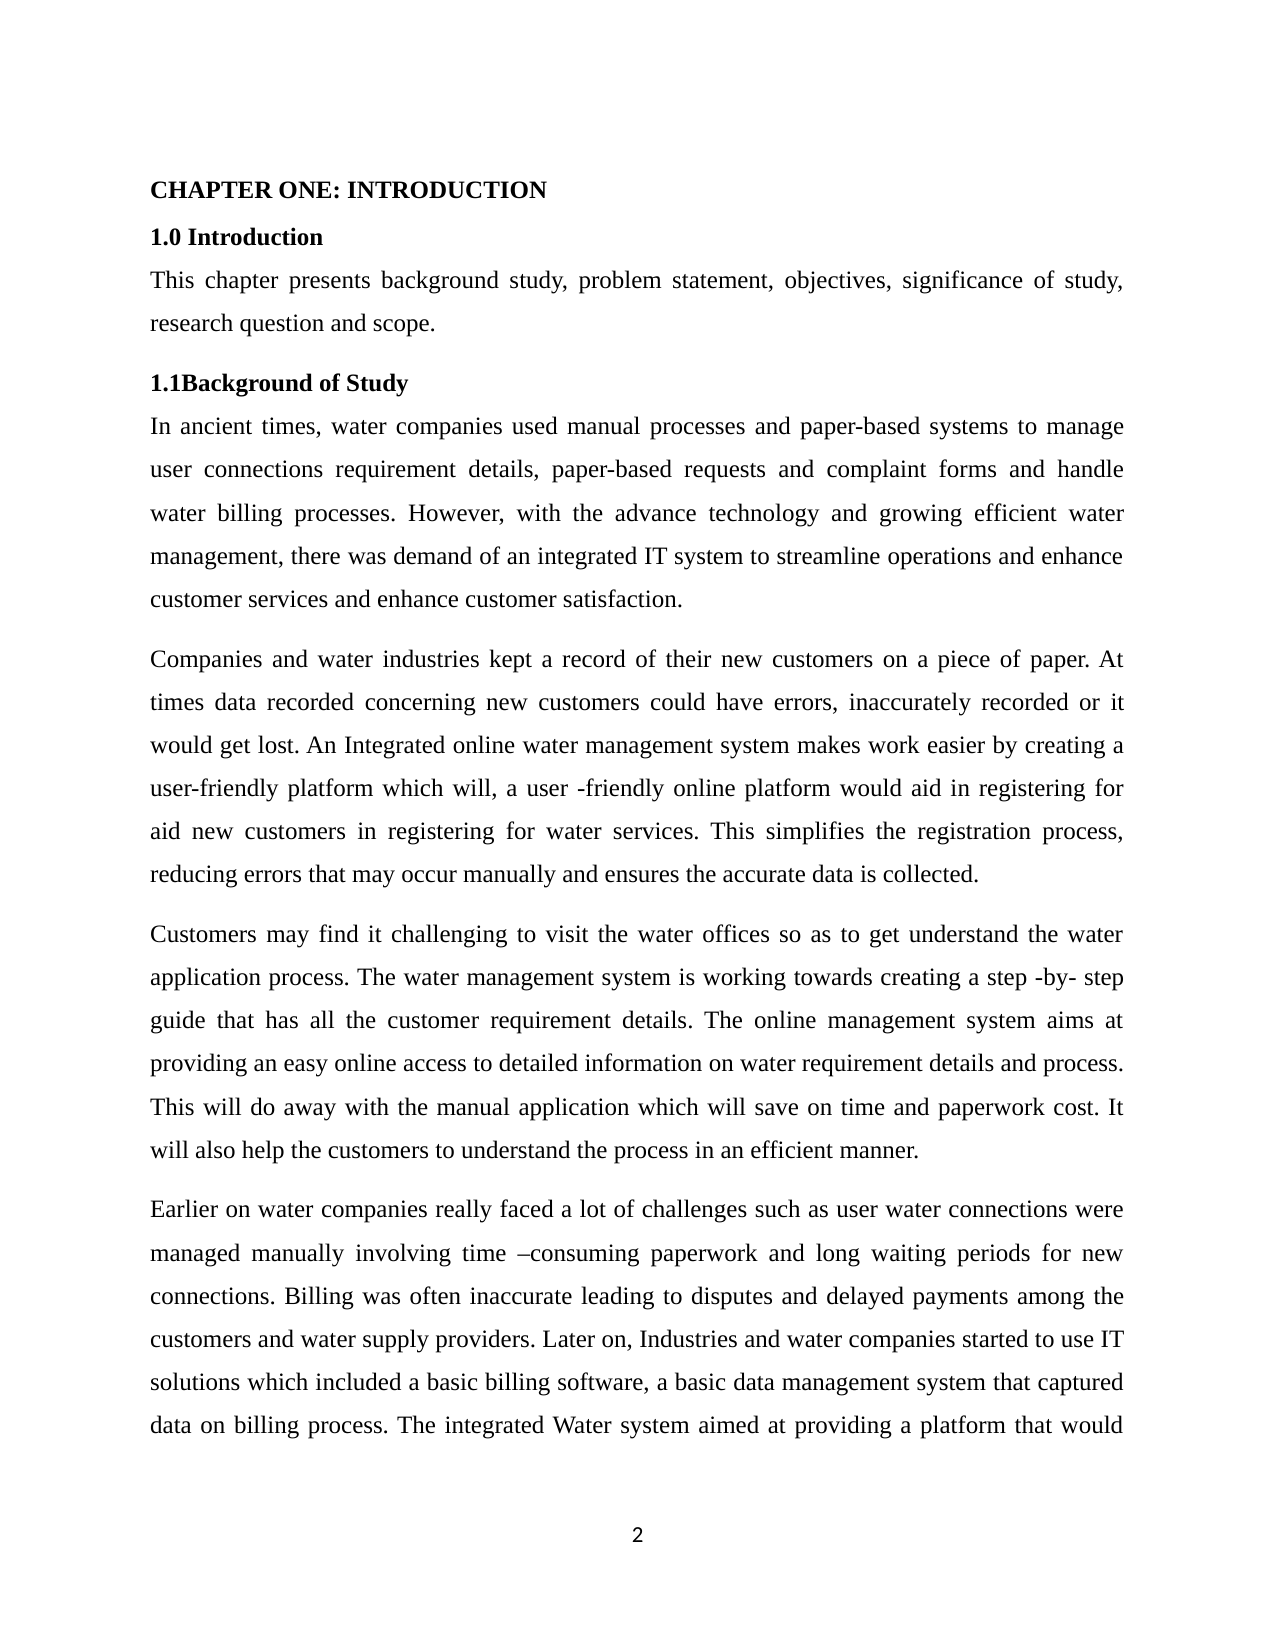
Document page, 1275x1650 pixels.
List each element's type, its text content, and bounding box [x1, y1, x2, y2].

text Companies and water industries kept a record of their new customers on a piece of paper. At times data recorded concerning new customers could have errors, inaccurately recorded or it would get lost. An Integrated online water management system makes work easier by creating a user-friendly platform which will, a user -friendly online platform would aid in registering for aid new customers in registering for water services. This simplifies the registration process, reducing errors that may occur manually and ensures the accurate data is collected. [150, 644, 1125, 888]
subtitle 1.1Background of Study [150, 368, 1125, 397]
text Customers may find it challenging to visit the water offices so as to get understand the water application process. The water management system is working towards creating a step -by- step guide that has all the customer requirement details. The online management system aims at providing an easy online access to detailed information on water requirement details and process. This will do away with the manual application which will save on time and paperwork cost. It will also help the customers to understand the process in an efficient manner. [150, 919, 1125, 1163]
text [150, 1194, 1125, 1439]
text This chapter presents background study, problem statement, objectives, significance of study, research question and scope. [150, 265, 1125, 337]
subtitle CHAPTER ONE: INTRODUCTION [150, 175, 1125, 204]
text In ancient times, water companies used manual processes and paper-based systems to manage user connections requirement details, paper-based requests and complaint forms and handle water billing processes. However, with the advance technology and growing efficient water management, there was demand of an integrated IT system to streamline operations and enhance customer services and enhance customer satisfaction. [150, 411, 1125, 613]
subtitle 1.0 Introduction [150, 222, 1125, 251]
